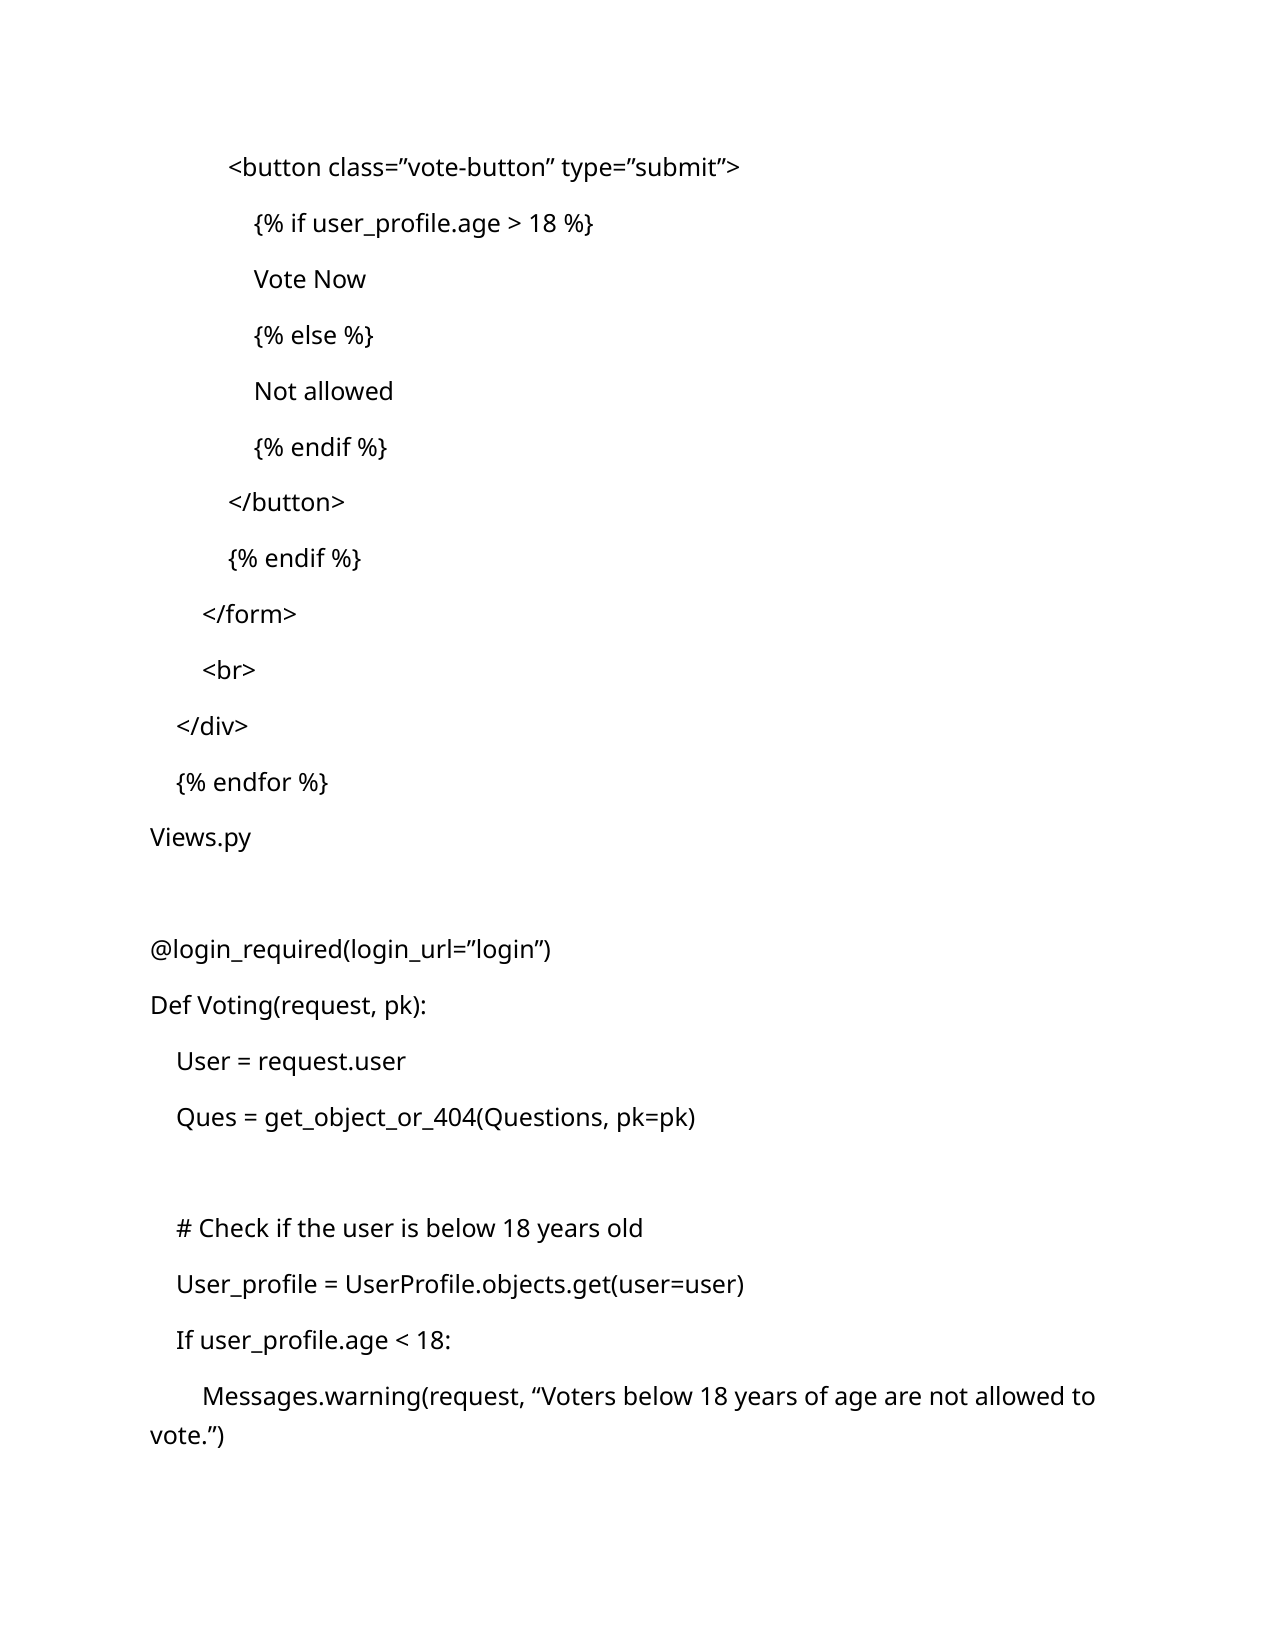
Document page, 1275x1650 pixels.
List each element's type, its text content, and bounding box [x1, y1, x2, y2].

text <button class=”vote-button” type=”submit”> [150, 150, 1125, 184]
text @login_required(login_url=”login”) [150, 932, 1125, 966]
text {% if user_profile.age > 18 %} [150, 206, 1125, 240]
text Ques = get_object_or_404(Questions, pk=pk) [150, 1099, 1125, 1133]
text Not allowed [150, 373, 1125, 407]
text <br> [150, 652, 1125, 687]
text {% endif %} [150, 429, 1125, 463]
text # Check if the user is below 18 years old [150, 1211, 1125, 1245]
text Vote Now [150, 262, 1125, 296]
text {% else %} [150, 317, 1125, 352]
text User_profile = UserProfile.objects.get(user=user) [150, 1267, 1125, 1301]
text </form> [150, 597, 1125, 631]
text If user_profile.age < 18: [150, 1322, 1125, 1357]
text {% endif %} [150, 541, 1125, 575]
text User = request.user [150, 1043, 1125, 1077]
text Messages.warning(request, “Voters below 18 years of age are not allowed to vote.”) [150, 1378, 1125, 1452]
text </button> [150, 485, 1125, 519]
text Def Voting(request, pk): [150, 987, 1125, 1022]
text </div> [150, 708, 1125, 742]
text {% endfor %} [150, 764, 1125, 798]
text Views.py [150, 820, 1125, 854]
